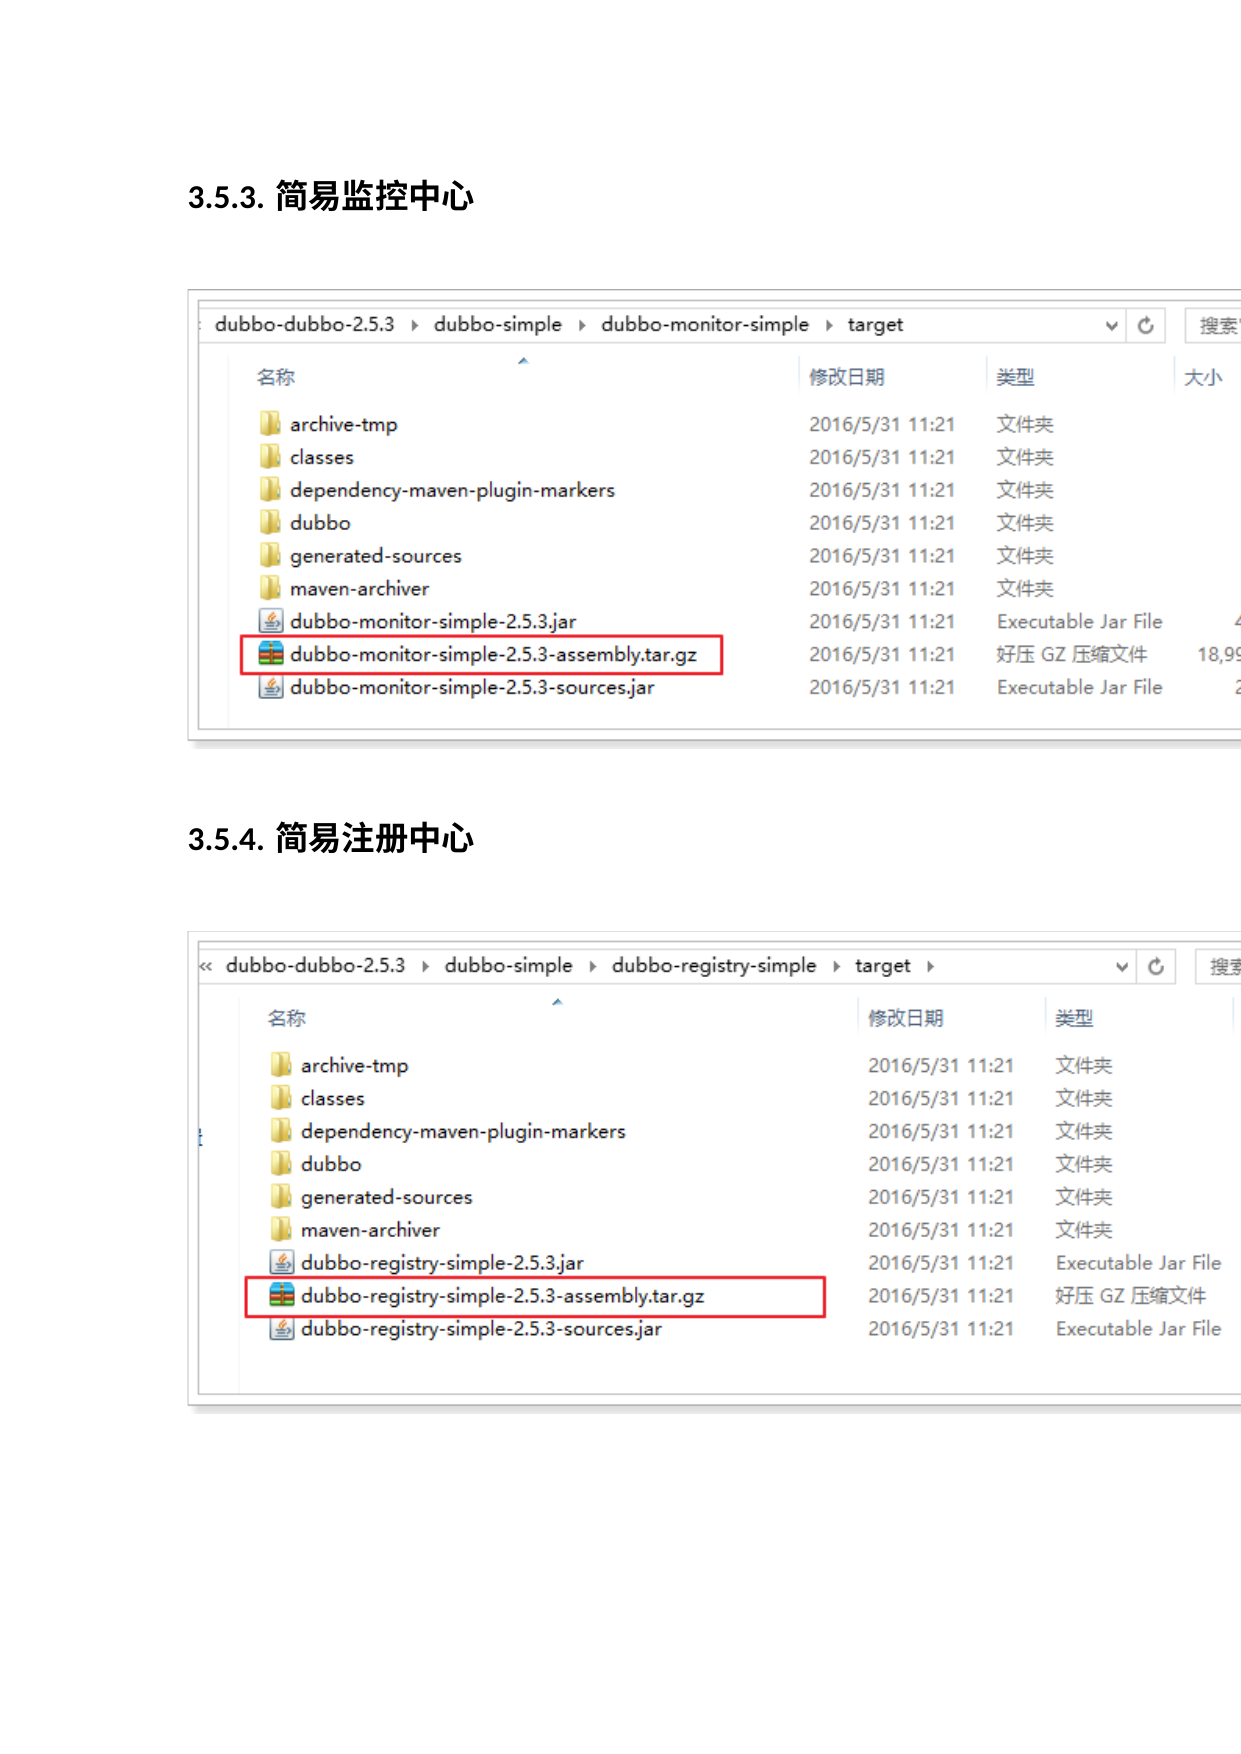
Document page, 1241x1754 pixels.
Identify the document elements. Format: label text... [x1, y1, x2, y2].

subtitle 简易注册中心 [187, 804, 1053, 869]
picture [187, 289, 1241, 749]
subtitle 简易监控中心 [187, 162, 1053, 227]
picture [187, 931, 1241, 1414]
